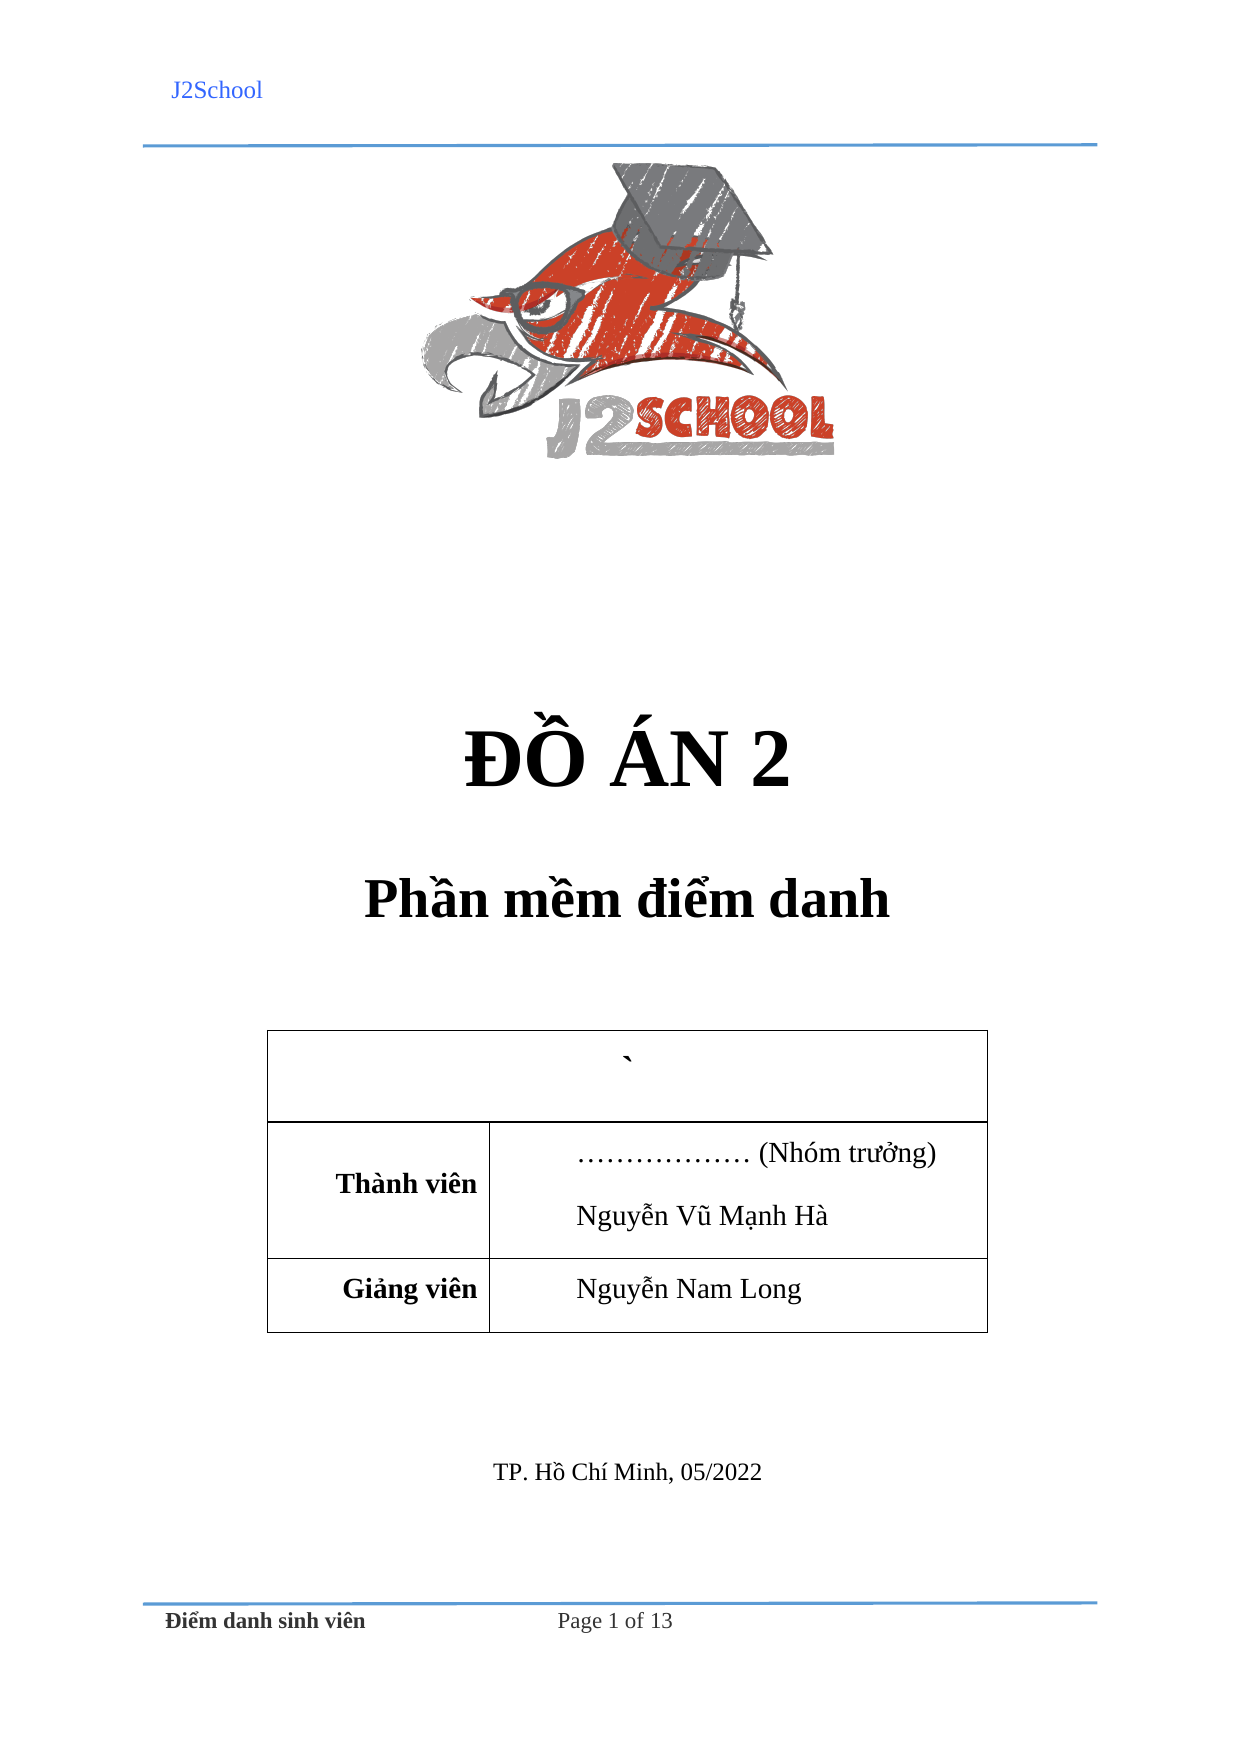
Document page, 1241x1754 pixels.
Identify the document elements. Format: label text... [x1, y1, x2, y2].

table_cell Nguyễn Nam Long [490, 1259, 987, 1332]
table_header ` [268, 1031, 987, 1121]
text TP. Hồ Chí Minh, 05/2022 Mục lục [165, 1457, 1090, 1485]
table_cell Giảng viên [268, 1259, 489, 1332]
text ĐỒ ÁN 2 [165, 708, 1090, 804]
text Phần mềm điểm danh [165, 864, 1090, 929]
table_cell Thành viên [268, 1123, 489, 1258]
picture [421, 162, 835, 459]
table_cell ……………… (Nhóm trưởng) Nguyễn Vũ Mạnh Hà [490, 1123, 987, 1258]
